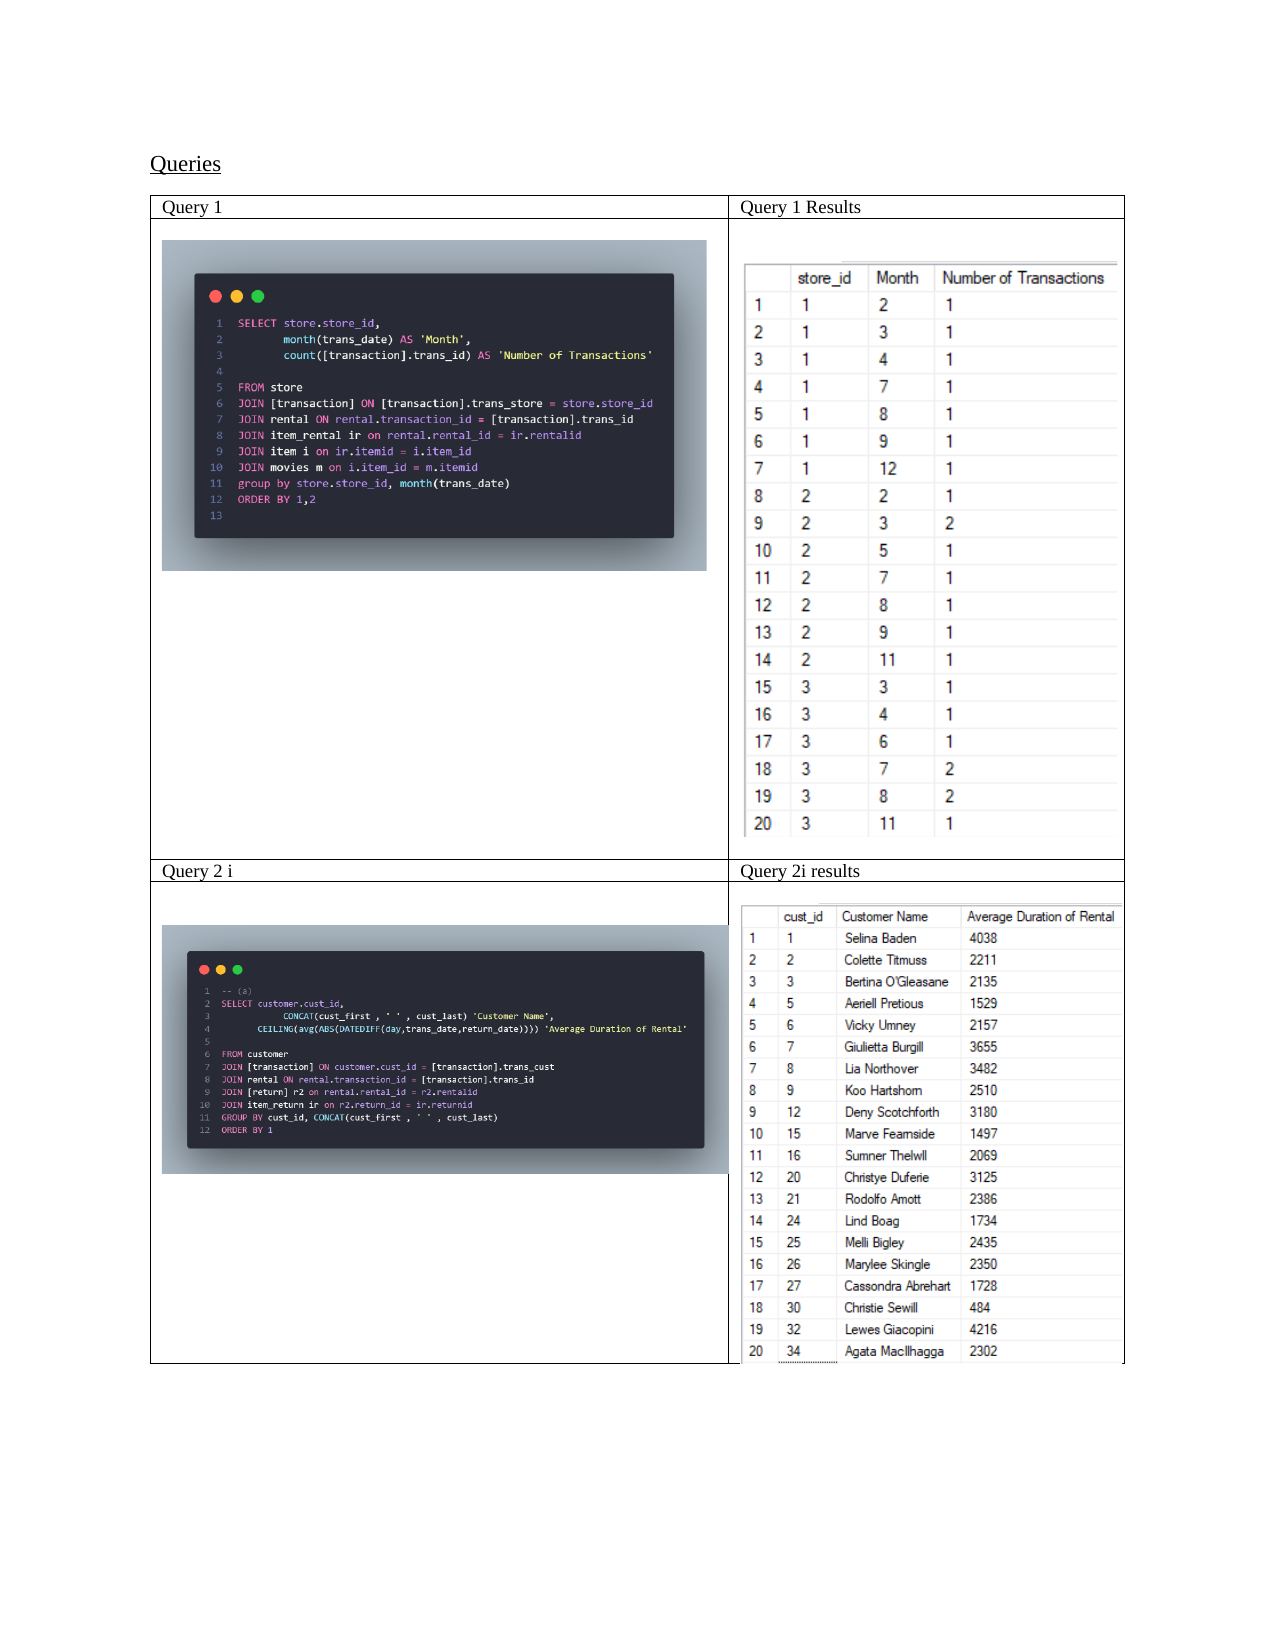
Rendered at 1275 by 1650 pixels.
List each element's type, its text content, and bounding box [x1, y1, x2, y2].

table_cell Query 2i results [729, 860, 1124, 881]
picture [161, 925, 729, 1174]
table_header Query 1 [151, 196, 728, 218]
table_cell [729, 882, 1124, 1363]
table_cell [151, 882, 728, 1363]
table_cell [151, 219, 728, 858]
picture [740, 261, 1118, 837]
table_cell [729, 219, 1124, 858]
table_cell Query 2 i [151, 860, 728, 881]
table_header Query 1 Results [729, 196, 1124, 218]
picture [161, 240, 707, 571]
picture [740, 903, 1123, 1364]
text Queries [150, 150, 1125, 176]
